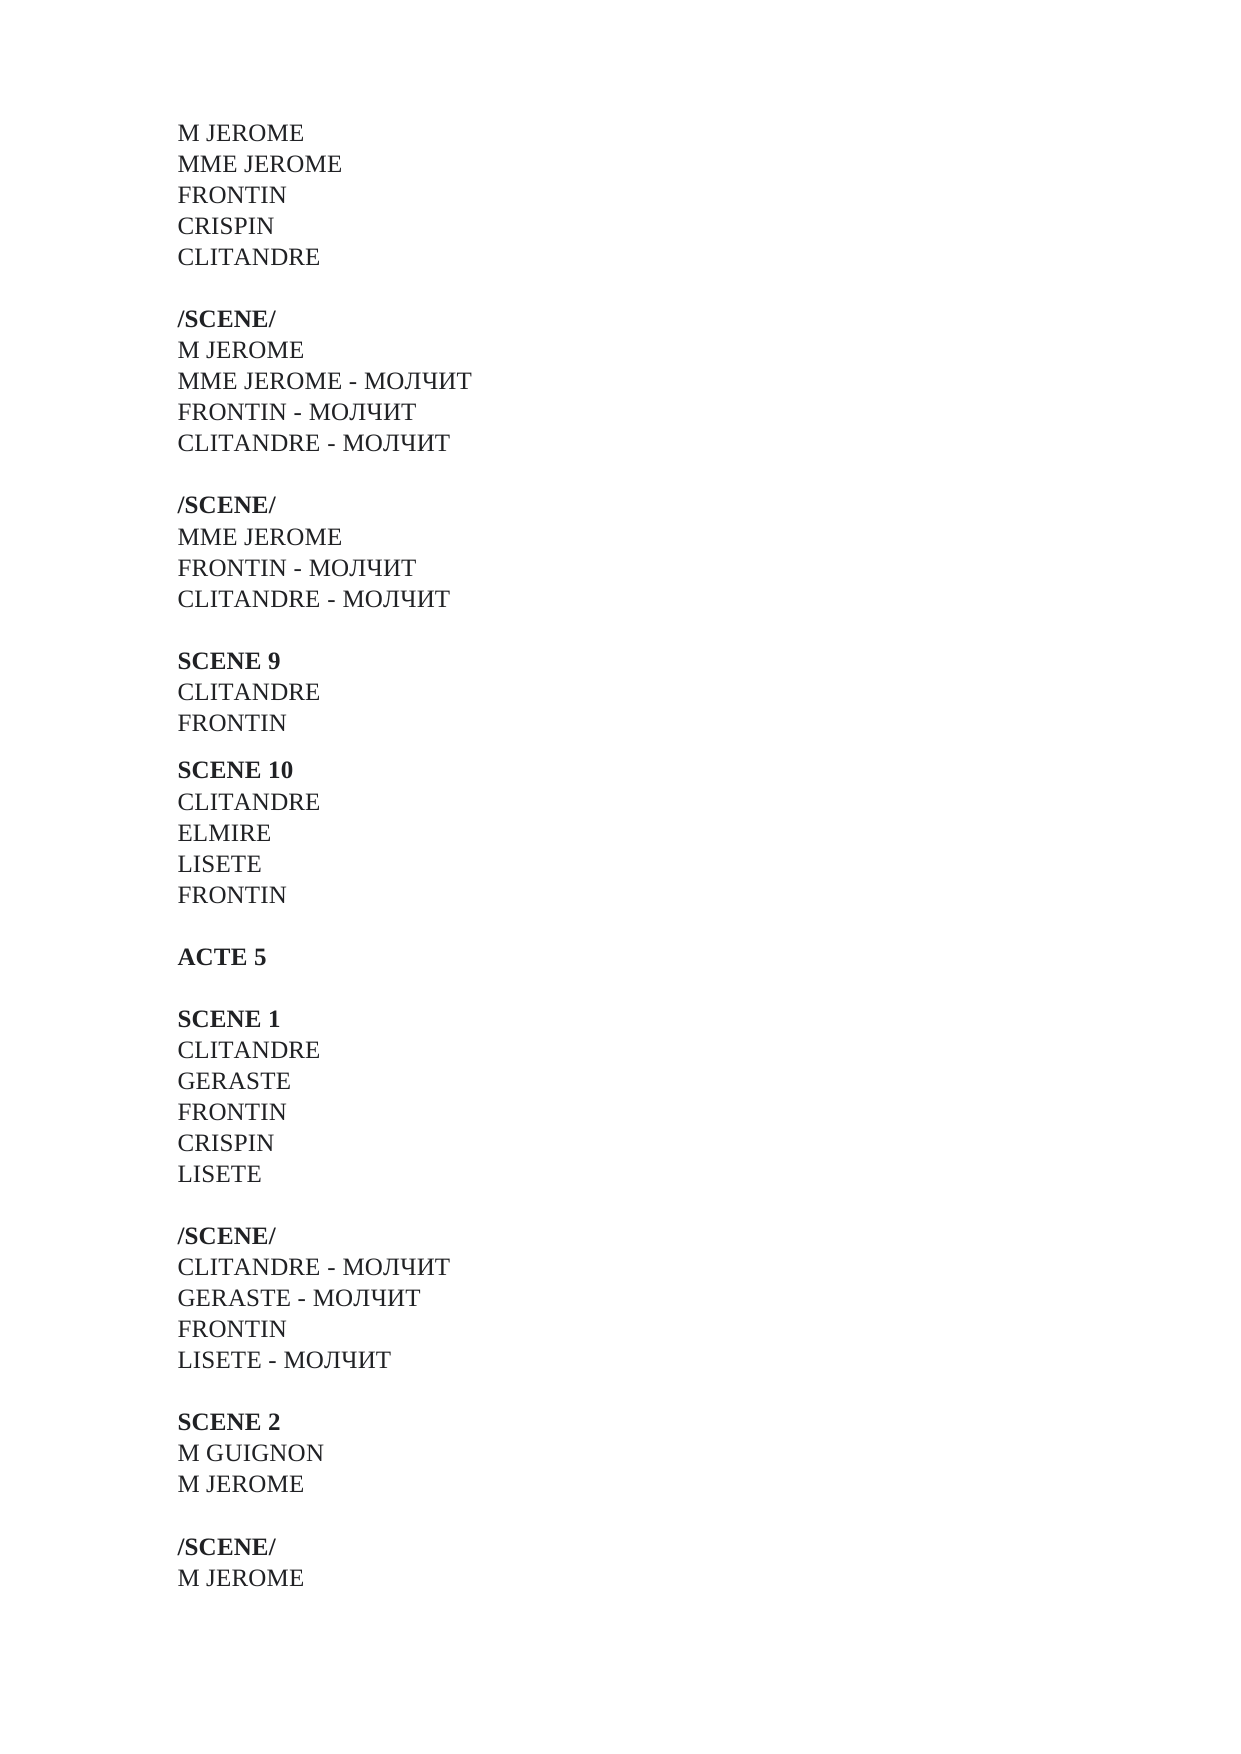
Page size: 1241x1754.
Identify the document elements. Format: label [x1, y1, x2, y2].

text [177, 118, 1152, 737]
text [177, 756, 1152, 1622]
